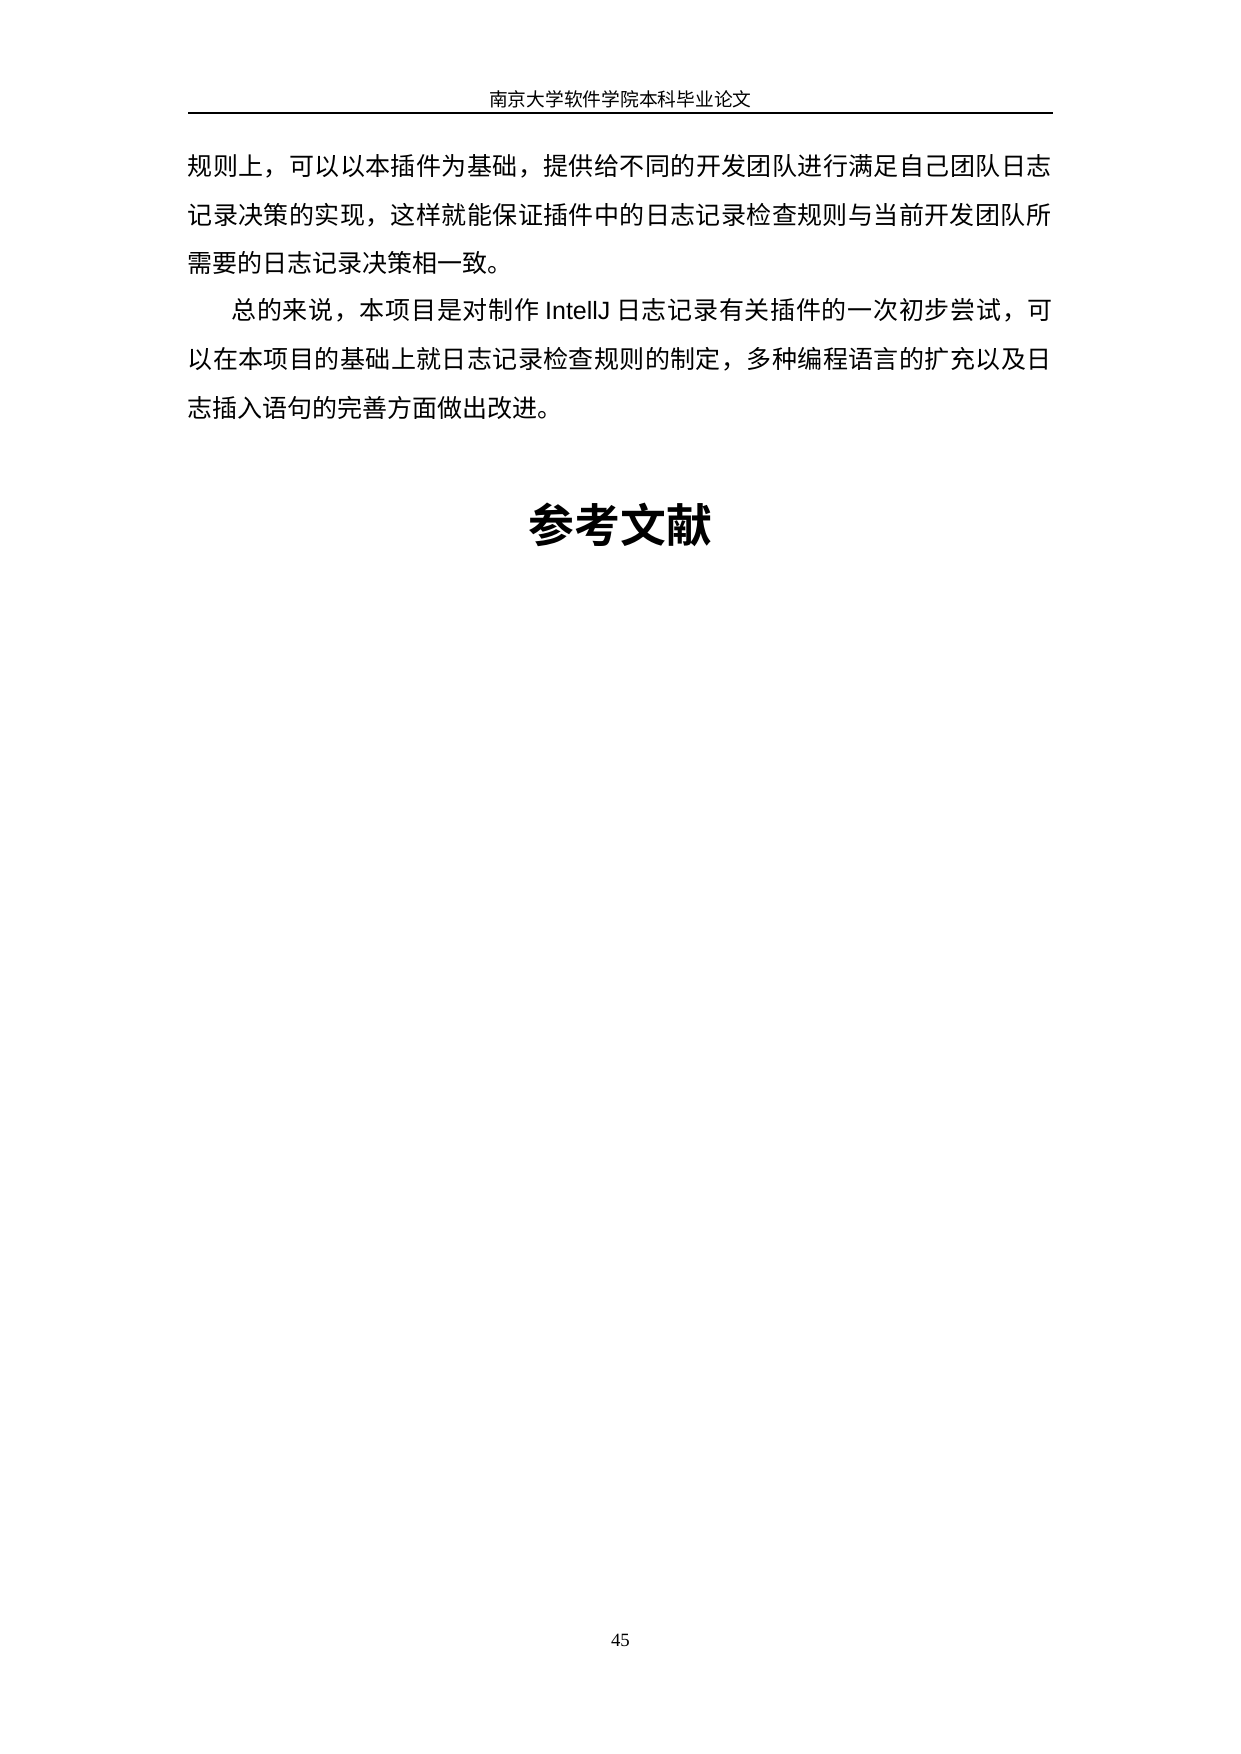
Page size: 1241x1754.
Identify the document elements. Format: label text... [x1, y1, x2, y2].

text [187, 150, 1053, 280]
subtitle 参考文献 [187, 474, 1053, 572]
text 总的来说，本项目是对制作IntellJ日志记录有关插件的一次初步尝试，可以在本项目的基础上就日志记录检查规则的制定，多种编程语言的扩充以及日志插入语句的完善方面做出改进。 [187, 294, 1053, 424]
